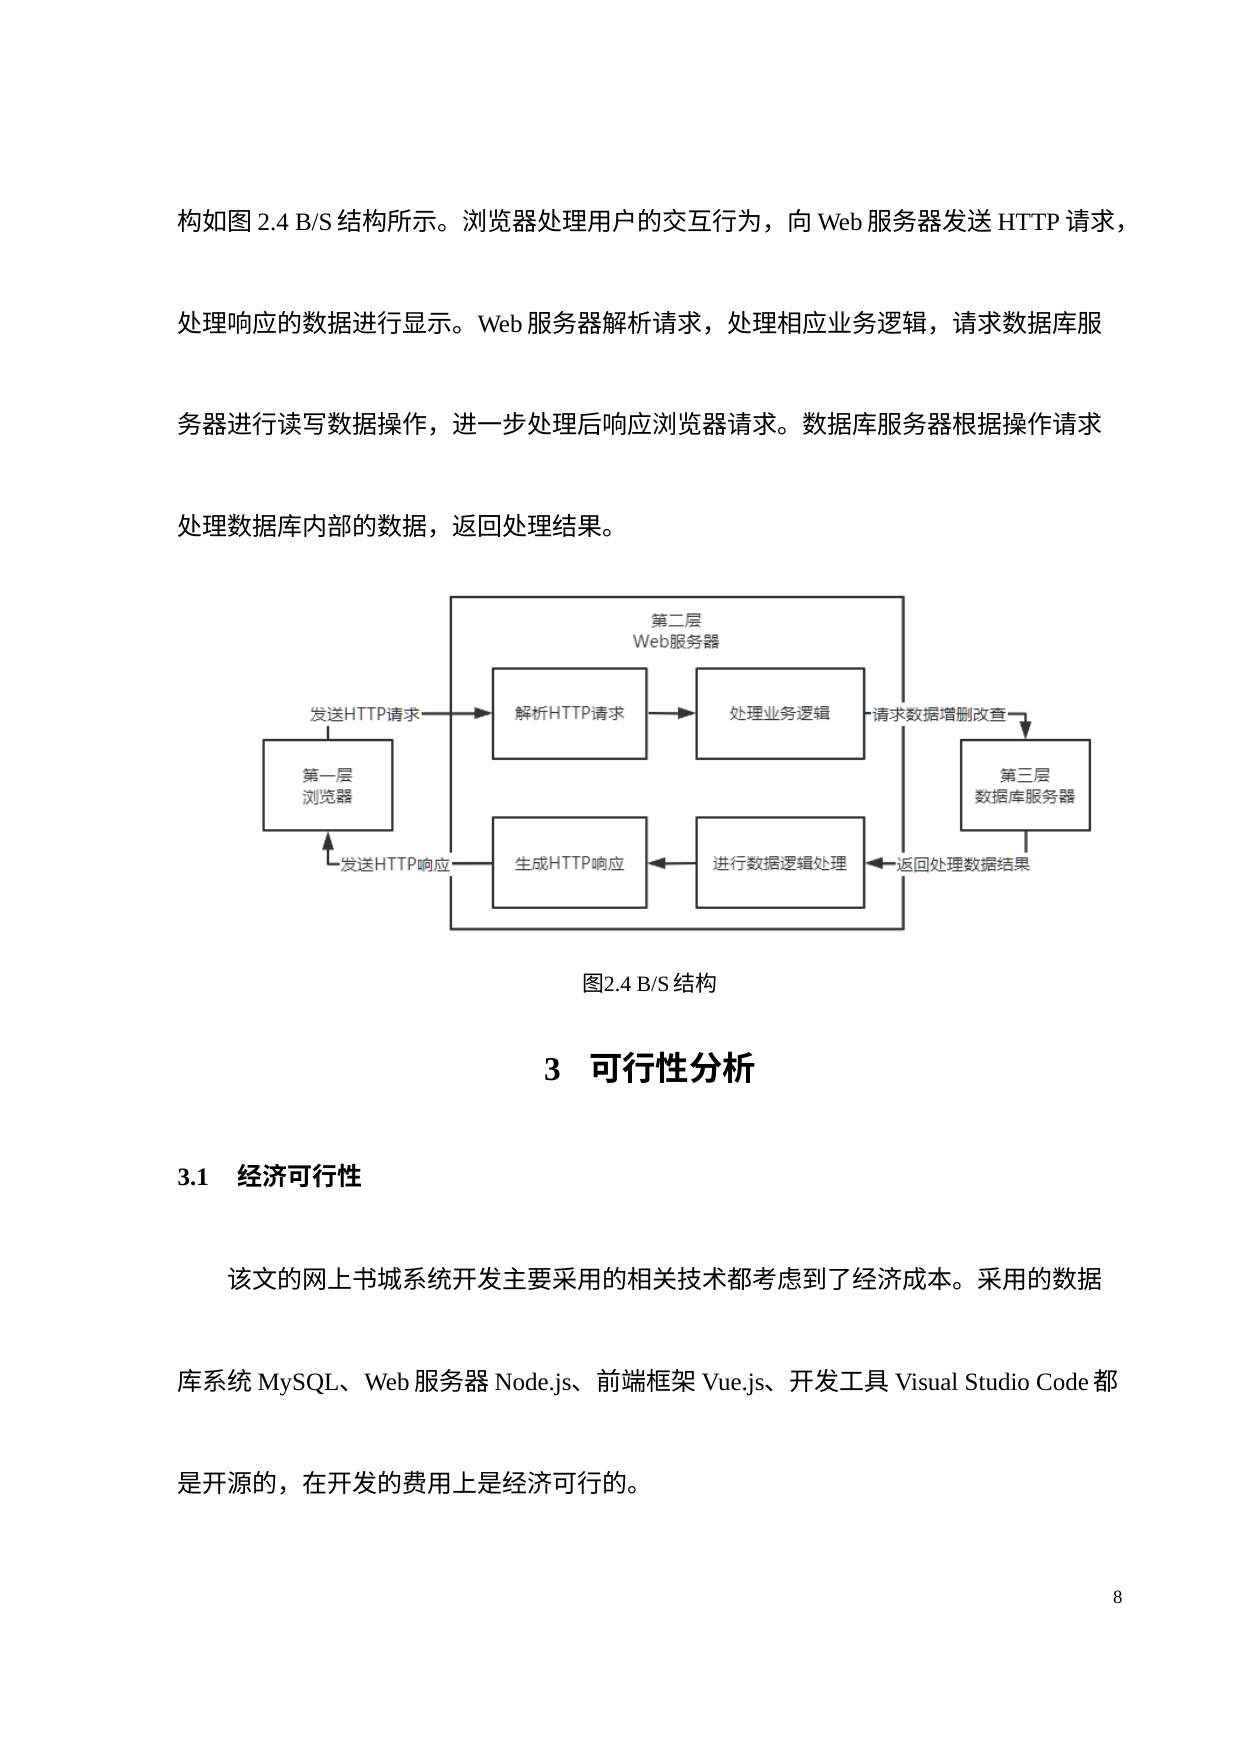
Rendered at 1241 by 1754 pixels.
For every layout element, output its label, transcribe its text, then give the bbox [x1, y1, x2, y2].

subtitle 可行性分析 [177, 1032, 1122, 1100]
text 图2.4 B/S结构 [177, 965, 1122, 999]
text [177, 185, 1122, 559]
text 该文的网上书城系统开发主要采用的相关技术都考虑到了经济成本。采用的数据库系统MySQL、Web服务器Node.js、前端框架Vue.js、开发工具Visual Studio Code都是开源的，在开发的费用上是经济可行的。 [177, 1244, 1122, 1515]
picture [252, 577, 1097, 943]
subtitle 经济可行性 [177, 1141, 1122, 1209]
